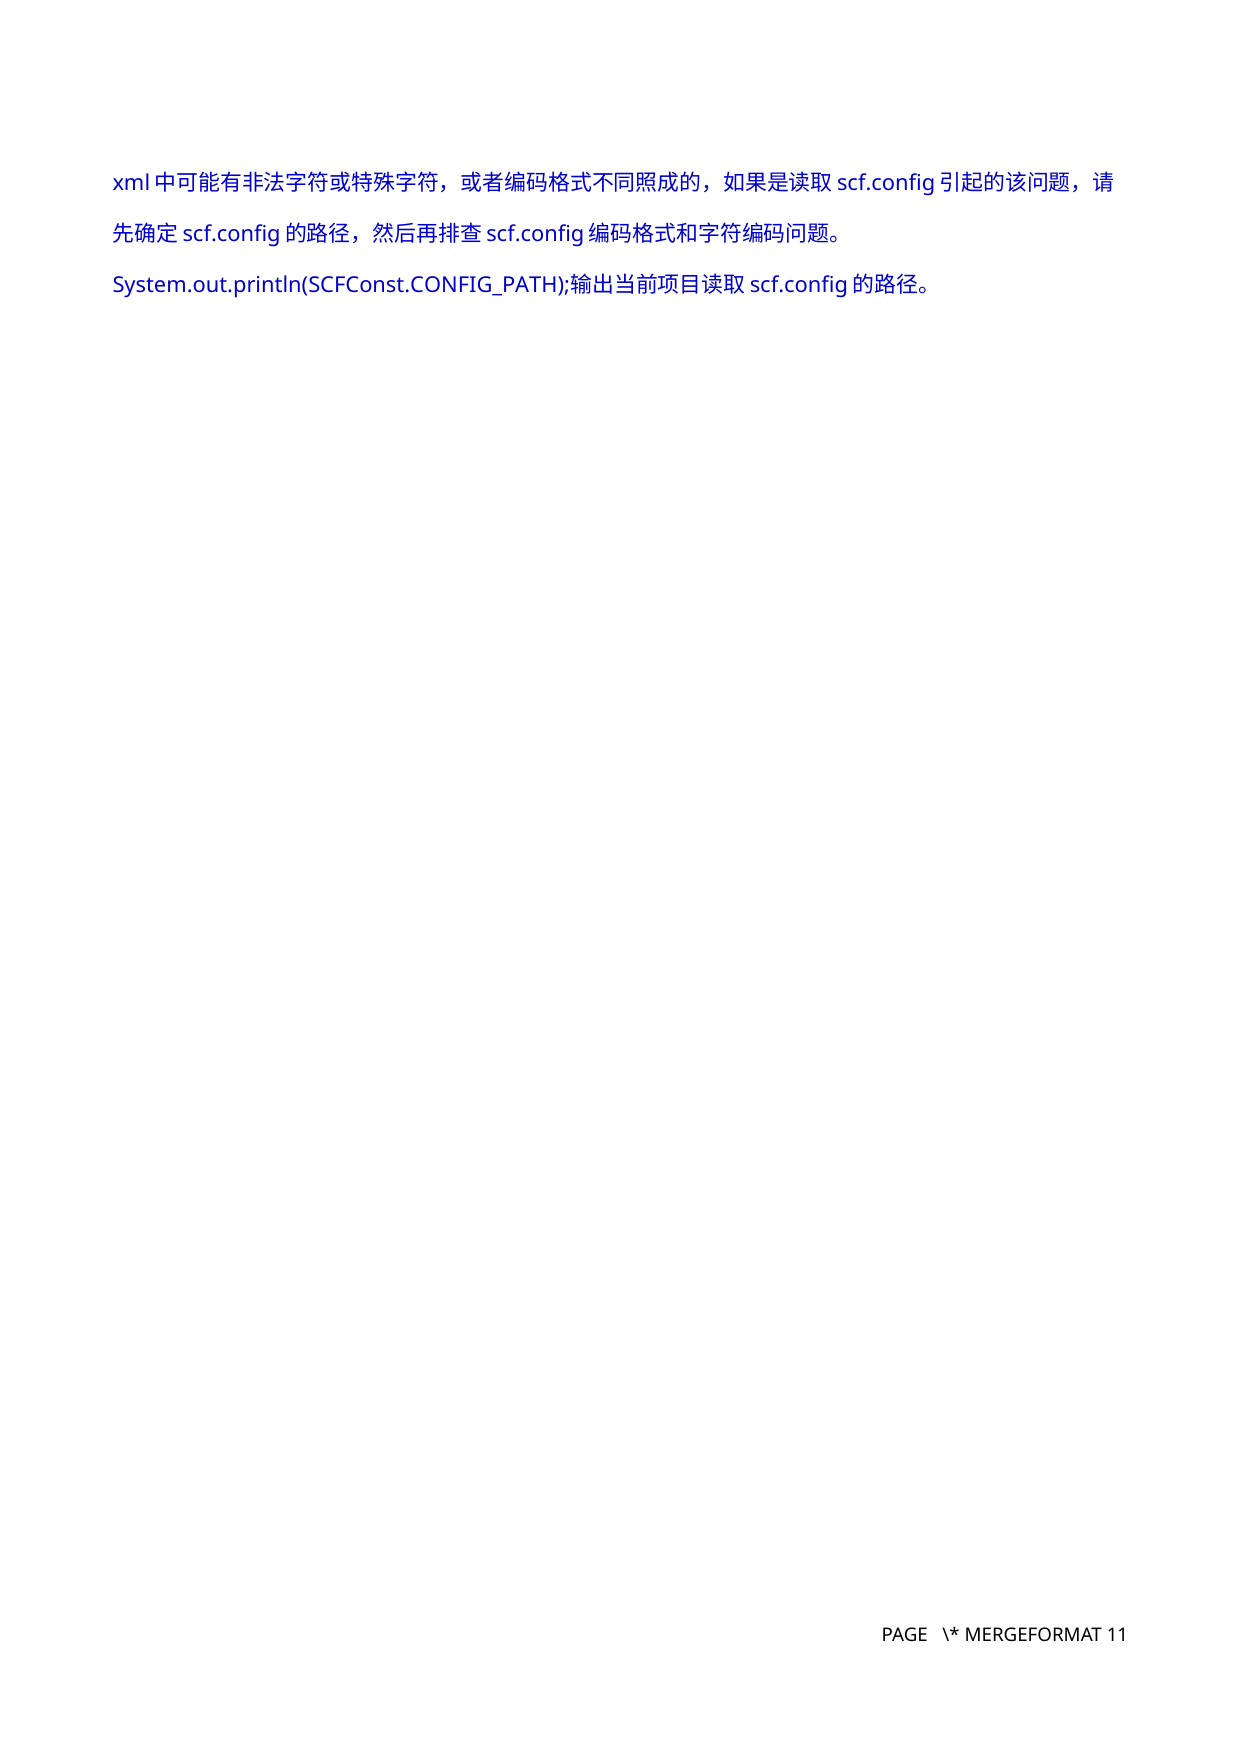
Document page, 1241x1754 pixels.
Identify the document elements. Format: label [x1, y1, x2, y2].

text [112, 164, 1128, 300]
